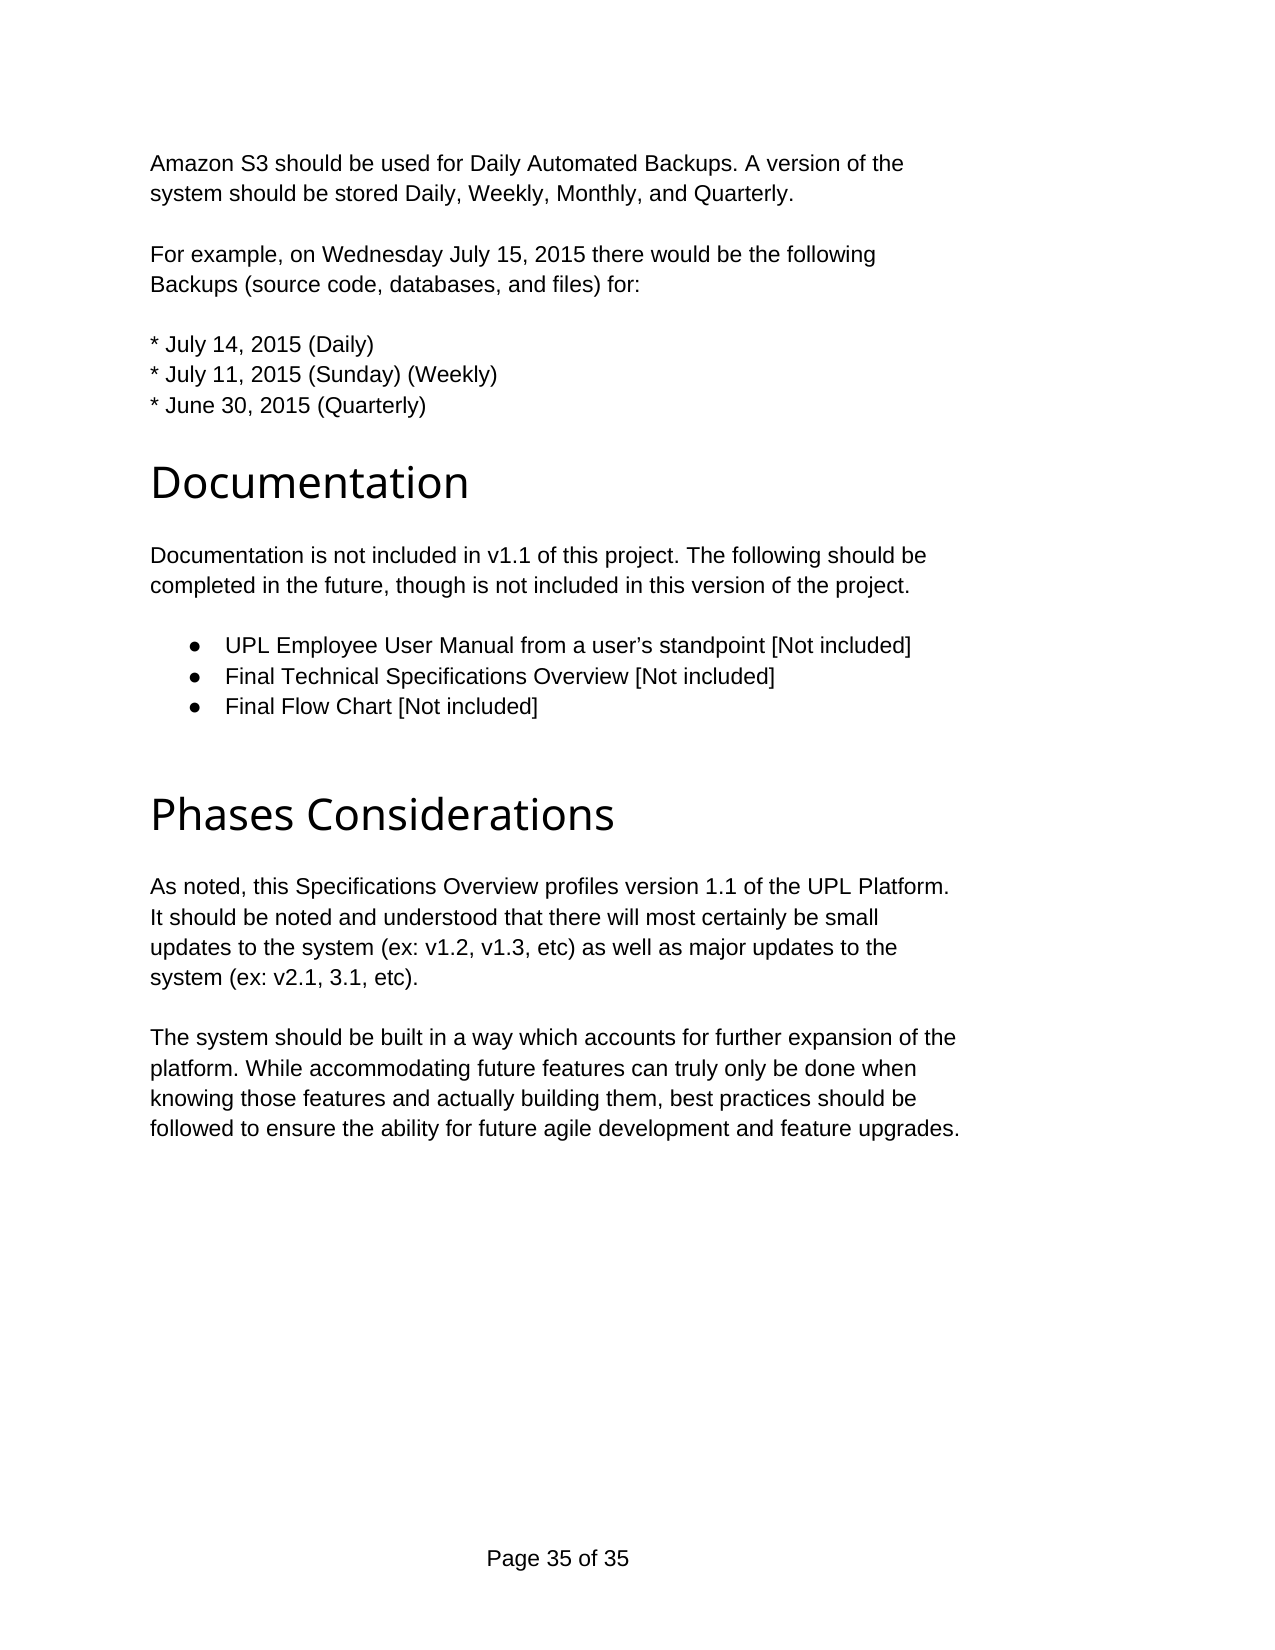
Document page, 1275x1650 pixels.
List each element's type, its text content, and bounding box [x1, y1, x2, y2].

text For example, on Wednesday July 15, 2015 there would be the following Backups (source code, databases, and files) for: [150, 241, 966, 297]
text * July 11, 2015 (Sunday) (Weekly) [150, 361, 966, 388]
list Final Flow Chart [Not included] [188, 693, 966, 719]
text The system should be built in a way which accounts for further expansion of the platform. While accommodating future features can truly only be done when knowing those features and actually building them, best practices should be followed to ensure the ability for future agile development and feature upgrades. [150, 1024, 966, 1141]
text * July 14, 2015 (Daily) [150, 331, 966, 358]
text As noted, this Specifications Overview profiles version 1.1 of the UPL Platform. It should be noted and understood that there will most certainly be small updates to the system (ex: v1.2, v1.3, etc) as well as major updates to the system (ex: v2.1, 3.1, etc). [150, 873, 966, 990]
list UPL Employee User Manual from a user’s standpoint [Not included] [188, 632, 966, 659]
title Phases Considerations [150, 783, 966, 843]
title Documentation [150, 452, 966, 512]
list Final Technical Specifications Overview [Not included] [188, 663, 966, 689]
text * June 30, 2015 (Quarterly) [150, 392, 966, 418]
text Amazon S3 should be used for Daily Automated Backups. A version of the system should be stored Daily, Weekly, Monthly, and Quarterly. [150, 150, 966, 207]
text Documentation is not included in v1.1 of this project. The following should be completed in the future, though is not included in this version of the project. [150, 542, 966, 598]
